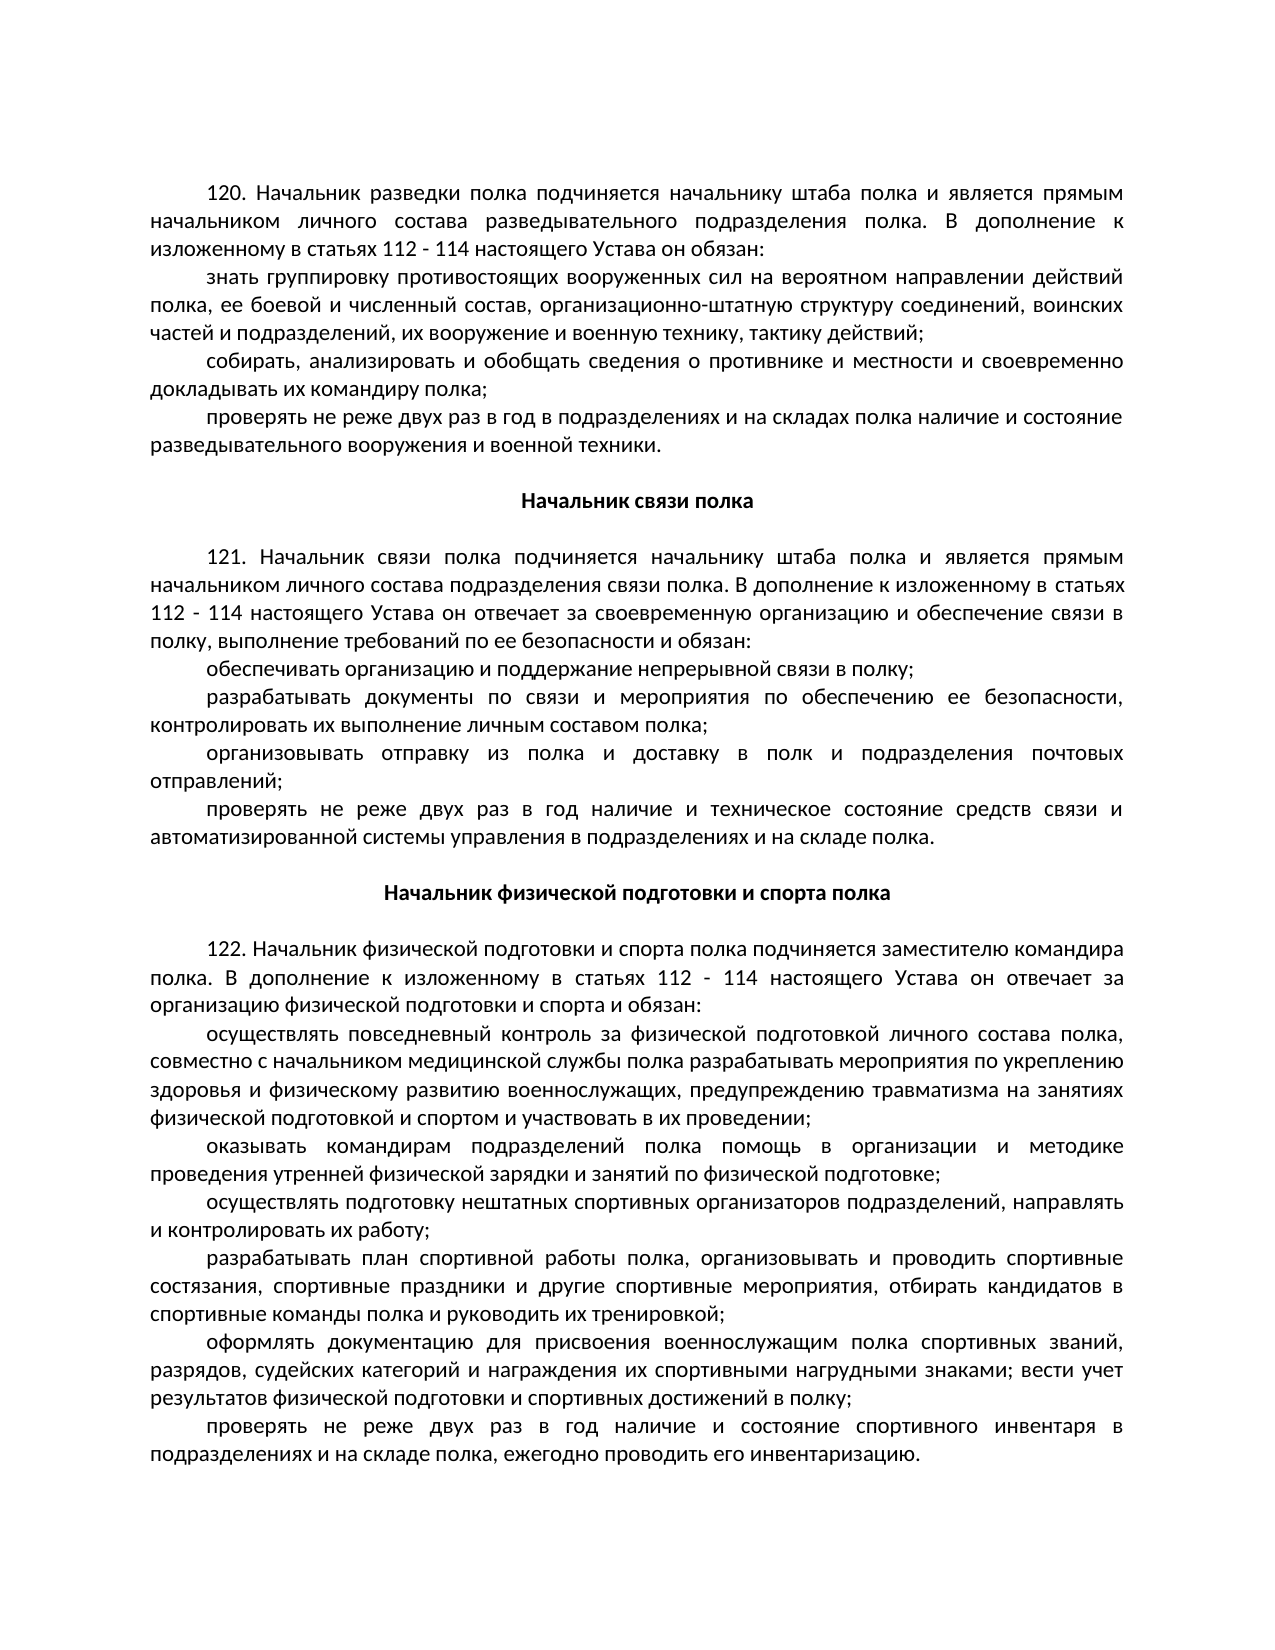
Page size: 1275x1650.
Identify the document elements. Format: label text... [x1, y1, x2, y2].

title Начальник физической подготовки и спорта полка [150, 878, 1125, 907]
text разрабатывать документы по связи и мероприятия по обеспечению ее безопасности, контролировать их выполнение личным составом полка; [150, 682, 1125, 738]
text знать группировку противостоящих вооруженных сил на вероятном направлении действий полка, ее боевой и численный состав, организационно-штатную структуру соединений, воинских частей и подразделений, их вооружение и военную технику, тактику действий; [150, 262, 1125, 346]
text проверять не реже двух раз в год наличие и техническое состояние средств связи и автоматизированной системы управления в подразделениях и на складе полка. [150, 794, 1125, 851]
text осуществлять подготовку нештатных спортивных организаторов подразделений, направлять и контролировать их работу; [150, 1187, 1125, 1243]
text проверять не реже двух раз в год наличие и состояние спортивного инвентаря в подразделениях и на складе полка, ежегодно проводить его инвентаризацию. [150, 1411, 1125, 1467]
title Начальник связи полка [150, 486, 1125, 514]
text обеспечивать организацию и поддержание непрерывной связи в полку; [150, 654, 1125, 682]
text организовывать отправку из полка и доставку в полк и подразделения почтовых отправлений; [150, 738, 1125, 794]
text осуществлять повседневный контроль за физической подготовкой личного состава полка, совместно с начальником медицинской службы полка разрабатывать мероприятия по укреплению здоровья и физическому развитию военнослужащих, предупреждению травматизма на занятиях физической подготовкой и спортом и участвовать в их проведении; [150, 1019, 1125, 1131]
text оформлять документацию для присвоения военнослужащим полка спортивных званий, разрядов, судейских категорий и награждения их спортивными нагрудными знаками; вести учет результатов физической подготовки и спортивных достижений в полку; [150, 1327, 1125, 1411]
text собирать, анализировать и обобщать сведения о противнике и местности и своевременно докладывать их командиру полка; [150, 346, 1125, 402]
text разрабатывать план спортивной работы полка, организовывать и проводить спортивные состязания, спортивные праздники и другие спортивные мероприятия, отбирать кандидатов в спортивные команды полка и руководить их тренировкой; [150, 1243, 1125, 1327]
text оказывать командирам подразделений полка помощь в организации и методике проведения утренней физической зарядки и занятий по физической подготовке; [150, 1131, 1125, 1187]
text 121. Начальник связи полка подчиняется начальнику штаба полка и является прямым начальником личного состава подразделения связи полка. В дополнение к изложенному в статьях 112 - 114 настоящего Устава он отвечает за своевременную организацию и обеспечение связи в полку, выполнение требований по ее безопасности и обязан: [150, 542, 1125, 654]
text проверять не реже двух раз в год в подразделениях и на складах полка наличие и состояние разведывательного вооружения и военной техники. [150, 402, 1125, 458]
text 120. Начальник разведки полка подчиняется начальнику штаба полка и является прямым начальником личного состава разведывательного подразделения полка. В дополнение к изложенному в статьях 112 - 114 настоящего Устава он обязан: [150, 178, 1125, 262]
text 122. Начальник физической подготовки и спорта полка подчиняется заместителю командира полка. В дополнение к изложенному в статьях 112 - 114 настоящего Устава он отвечает за организацию физической подготовки и спорта и обязан: [150, 934, 1125, 1019]
